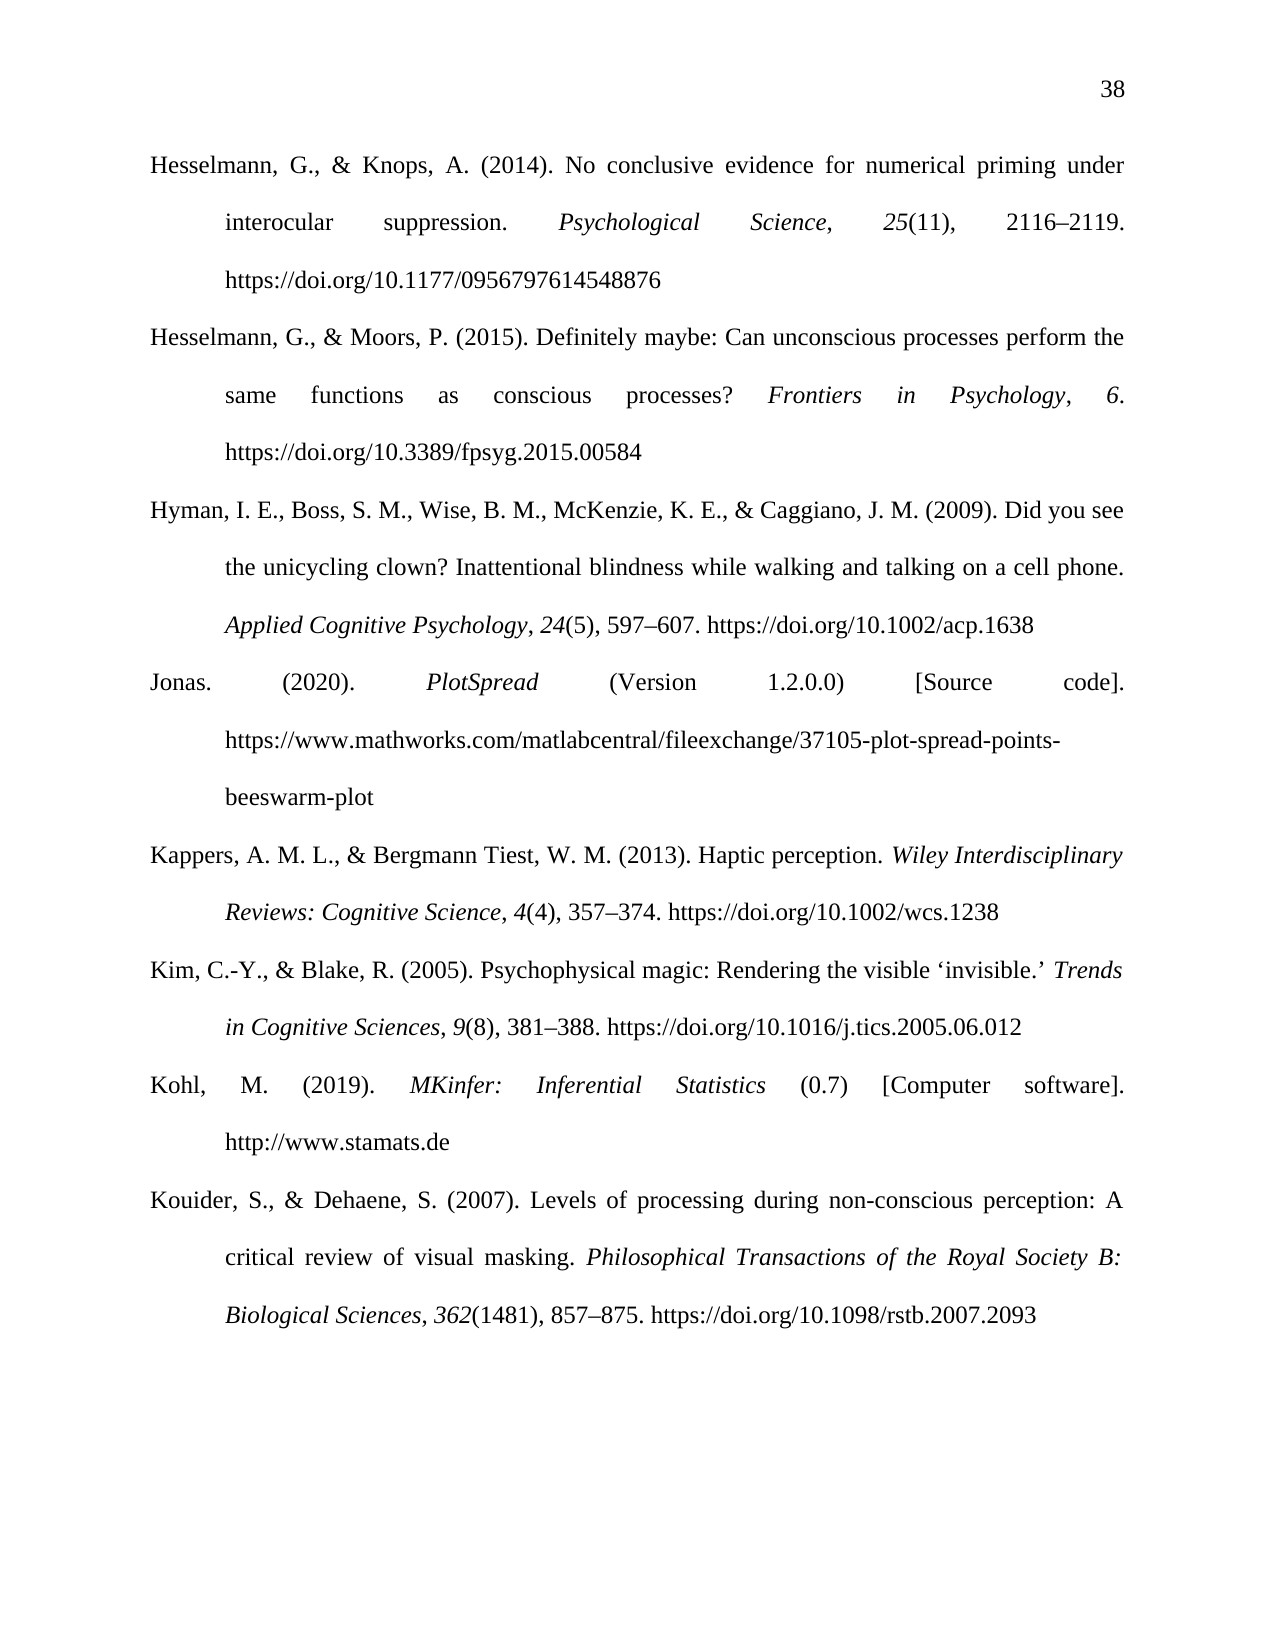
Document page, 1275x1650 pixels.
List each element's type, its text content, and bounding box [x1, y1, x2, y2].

text Kappers, A. M. L., & Bergmann Tiest, W. M. (2013). Haptic perception. Wiley Interdisciplinary Reviews: Cognitive Science, 4(4), 357–374. https://doi.org/10.1002/wcs.1238 [150, 840, 1125, 926]
text Kim, C.-Y., & Blake, R. (2005). Psychophysical magic: Rendering the visible ‘invisible.’ Trends in Cognitive Sciences, 9(8), 381–388. https://doi.org/10.1016/j.tics.2005.06.012 [150, 955, 1125, 1041]
text Jonas. (2020). PlotSpread (Version 1.2.0.0) [Source code]. https://www.mathworks.com/matlabcentral/fileexchange/37105-plot-spread-points-beeswarm-plot [150, 667, 1125, 811]
text Kouider, S., & Dehaene, S. (2007). Levels of processing during non-conscious perception: A critical review of visual masking. Philosophical Transactions of the Royal Society B: Biological Sciences, 362(1481), 857–875. https://doi.org/10.1098/rstb.2007.2093 [150, 1185, 1125, 1329]
text Hesselmann, G., & Moors, P. (2015). Definitely maybe: Can unconscious processes perform the same functions as conscious processes? Frontiers in Psychology, 6. https://doi.org/10.3389/fpsyg.2015.00584 [150, 322, 1125, 466]
text Hesselmann, G., & Knops, A. (2014). No conclusive evidence for numerical priming under interocular suppression. Psychological Science, 25(11), 2116–2119. https://doi.org/10.1177/0956797614548876 [150, 150, 1125, 294]
text Kohl, M. (2019). MKinfer: Inferential Statistics (0.7) [Computer software]. http://www.stamats.de [150, 1070, 1125, 1156]
text Hyman, I. E., Boss, S. M., Wise, B. M., McKenzie, K. E., & Caggiano, J. M. (2009). Did you see the unicycling clown? Inattentional blindness while walking and talking on a cell phone. Applied Cognitive Psychology, 24(5), 597–607. https://doi.org/10.1002/acp.1638 [150, 495, 1125, 639]
